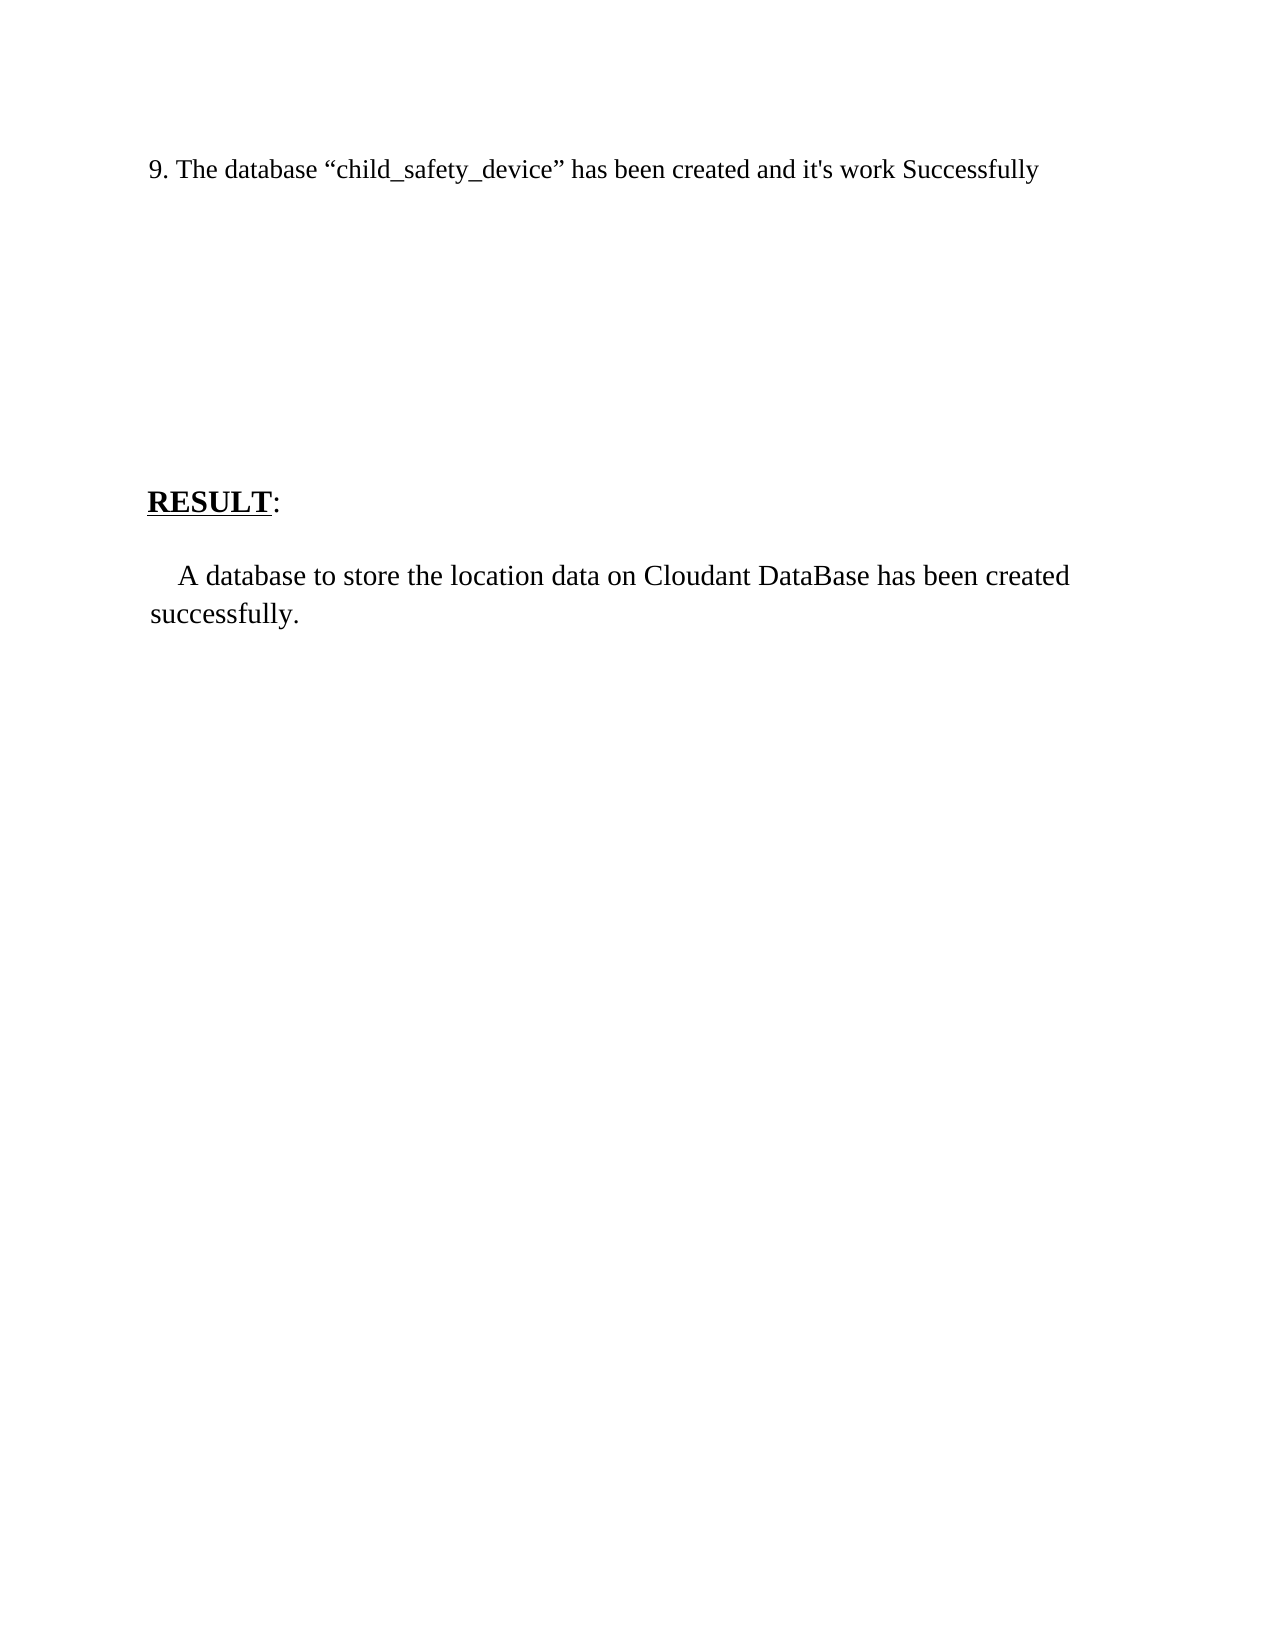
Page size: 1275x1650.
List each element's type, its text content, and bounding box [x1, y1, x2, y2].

text RESULT: [147, 484, 1123, 520]
text A database to store the location data on Cloudant DataBase has been created successfully. [150, 558, 1070, 631]
text 9. The database “child_safety_device” has been created and it's work Successfully [148, 153, 1123, 184]
